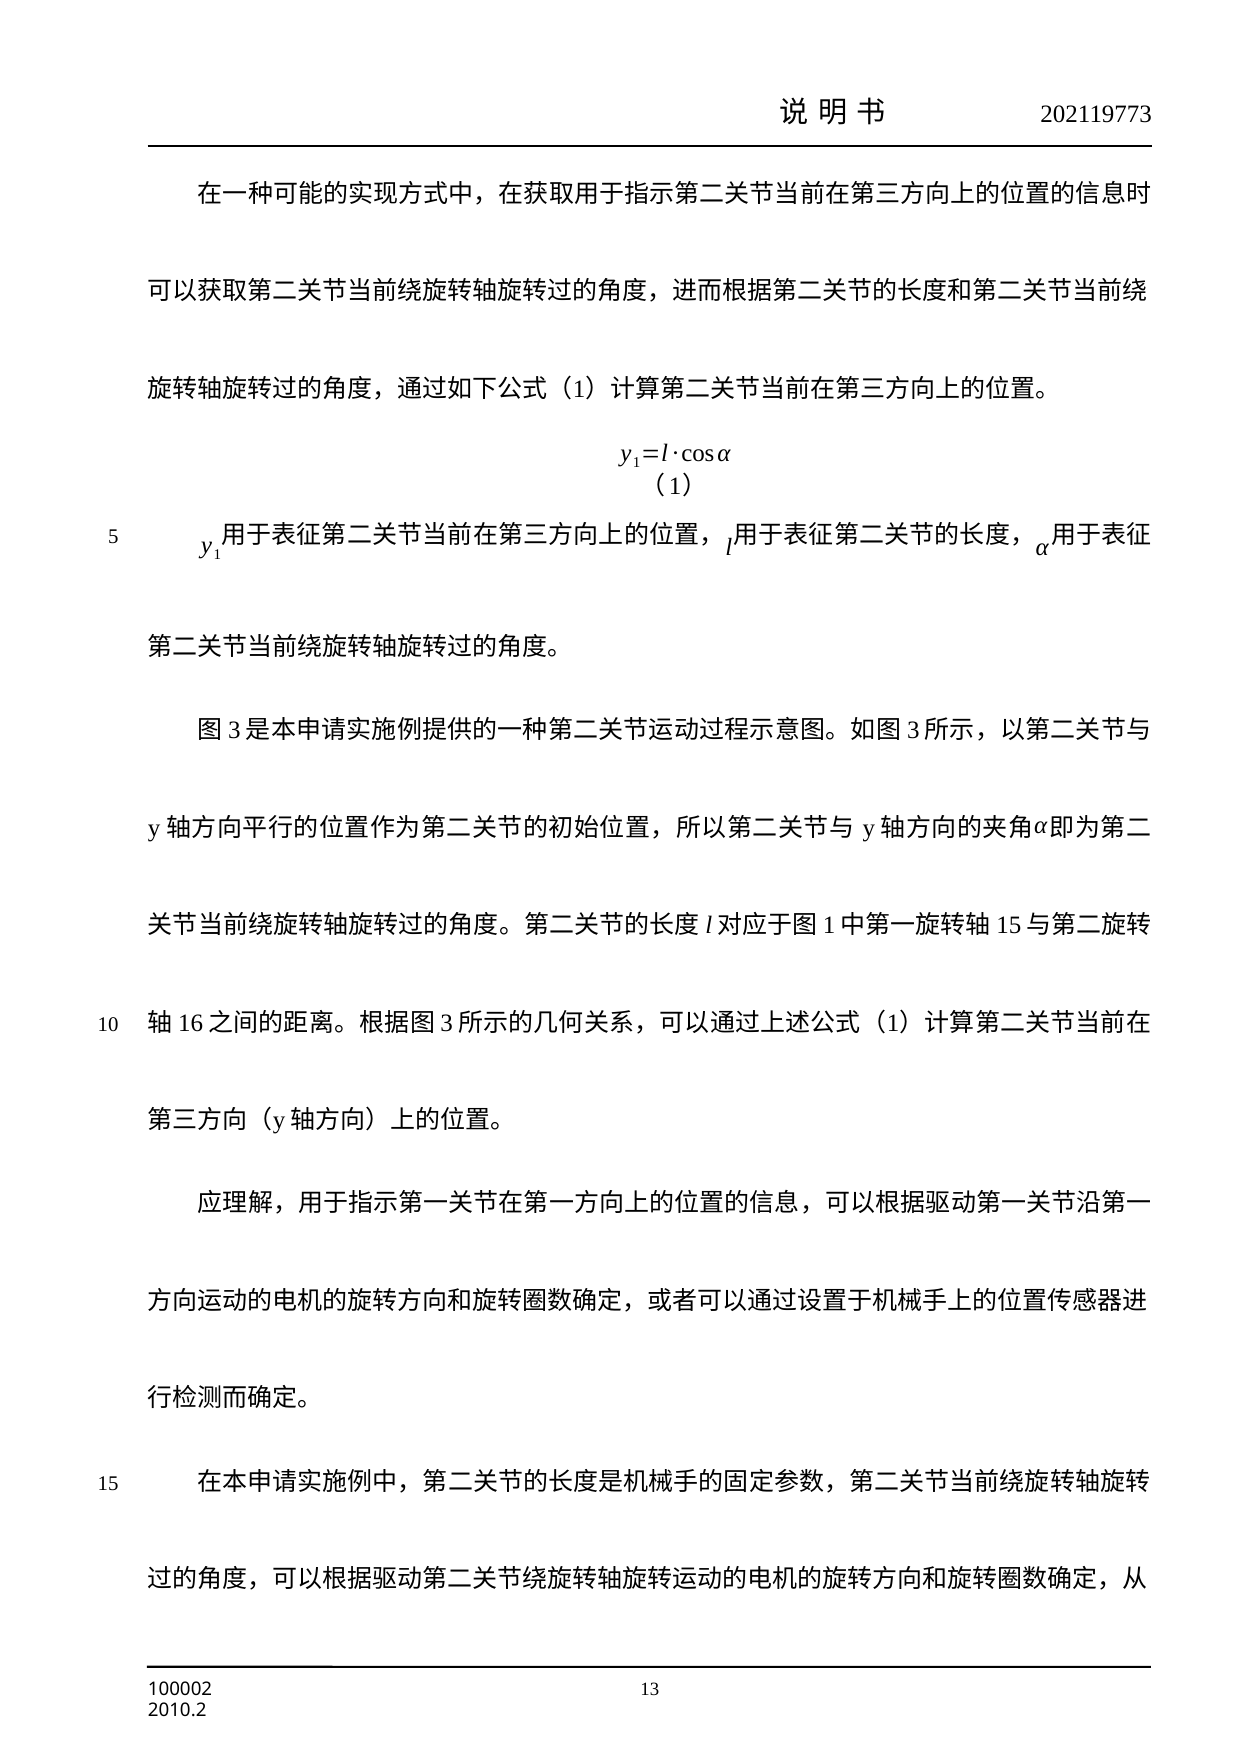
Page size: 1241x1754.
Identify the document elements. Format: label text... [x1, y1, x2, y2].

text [148, 1447, 1152, 1609]
text 图3是本申请实施例提供的一种第二关节运动过程示意图。如图3所示，以第二关节与y轴方向平行的位置作为第二关节的初始位置，所以第二关节与y轴方向的夹角即为第二关节当前绕旋转轴旋转过的角度。第二关节的长度l对应于图1中第一旋转轴15与第二旋转轴16之间的距离。根据图3所示的几何关系，可以通过上述公式（1）计算第二关节当前在第三方向（y轴方向）上的位置。 [148, 695, 1152, 1150]
text 在一种可能的实现方式中，在获取用于指示第二关节当前在第三方向上的位置的信息时，可以获取第二关节当前绕旋转轴旋转过的角度，进而根据第二关节的长度和第二关节当前绕旋转轴旋转过的角度，通过如下公式（1）计算第二关节当前在第三方向上的位置。 [148, 159, 1152, 419]
text 应理解，用于指示第一关节在第一方向上的位置的信息，可以根据驱动第一关节沿第一方向运动的电机的旋转方向和旋转圈数确定，或者可以通过设置于机械手上的位置传感器进行检测而确定。 [148, 1168, 1152, 1428]
text 用于表征第二关节当前在第三方向上的位置，用于表征第二关节的长度，用于表征第二关节当前绕旋转轴旋转过的角度。 [148, 515, 1152, 677]
